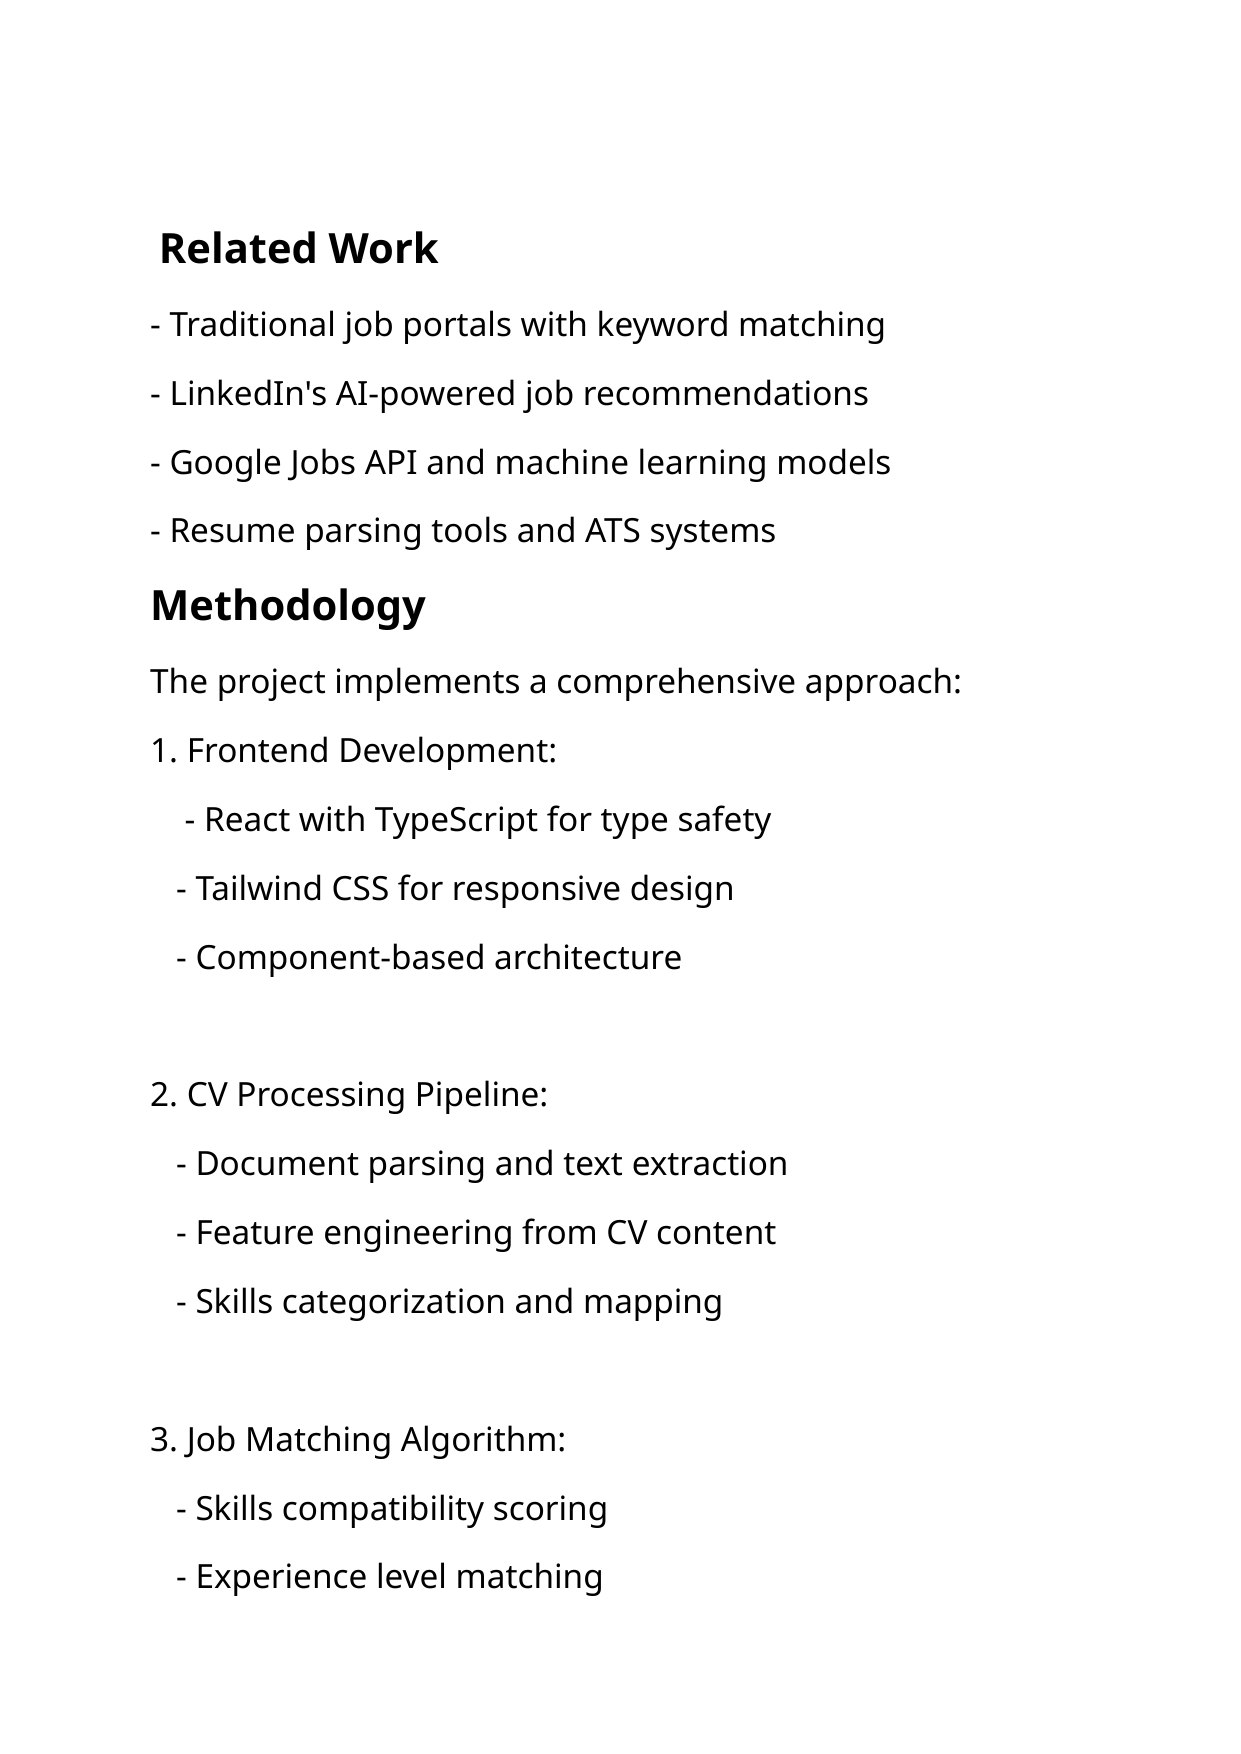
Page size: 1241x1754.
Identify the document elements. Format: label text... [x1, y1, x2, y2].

text Methodology [150, 576, 1090, 633]
text - Traditional job portals with keyword matching [150, 301, 1090, 346]
text - Feature engineering from CV content [150, 1209, 1090, 1254]
text - React with TypeScript for type safety [150, 796, 1090, 841]
text - Resume parsing tools and ATS systems [150, 507, 1090, 553]
text - Skills categorization and mapping [150, 1278, 1090, 1323]
text 3. Job Matching Algorithm: [150, 1415, 1090, 1461]
text - Google Jobs API and machine learning models [150, 438, 1090, 484]
text - Skills compatibility scoring [150, 1484, 1090, 1530]
text - Tailwind CSS for responsive design [150, 864, 1090, 910]
text The project implements a comprehensive approach: [150, 658, 1090, 703]
text Related Work [150, 219, 1090, 276]
text - LinkedIn's AI-powered job recommendations [150, 369, 1090, 415]
text 1. Frontend Development: [150, 727, 1090, 772]
text - Experience level matching [150, 1553, 1090, 1598]
text 2. CV Processing Pipeline: [150, 1071, 1090, 1117]
text - Document parsing and text extraction [150, 1140, 1090, 1185]
text - Component-based architecture [150, 933, 1090, 979]
